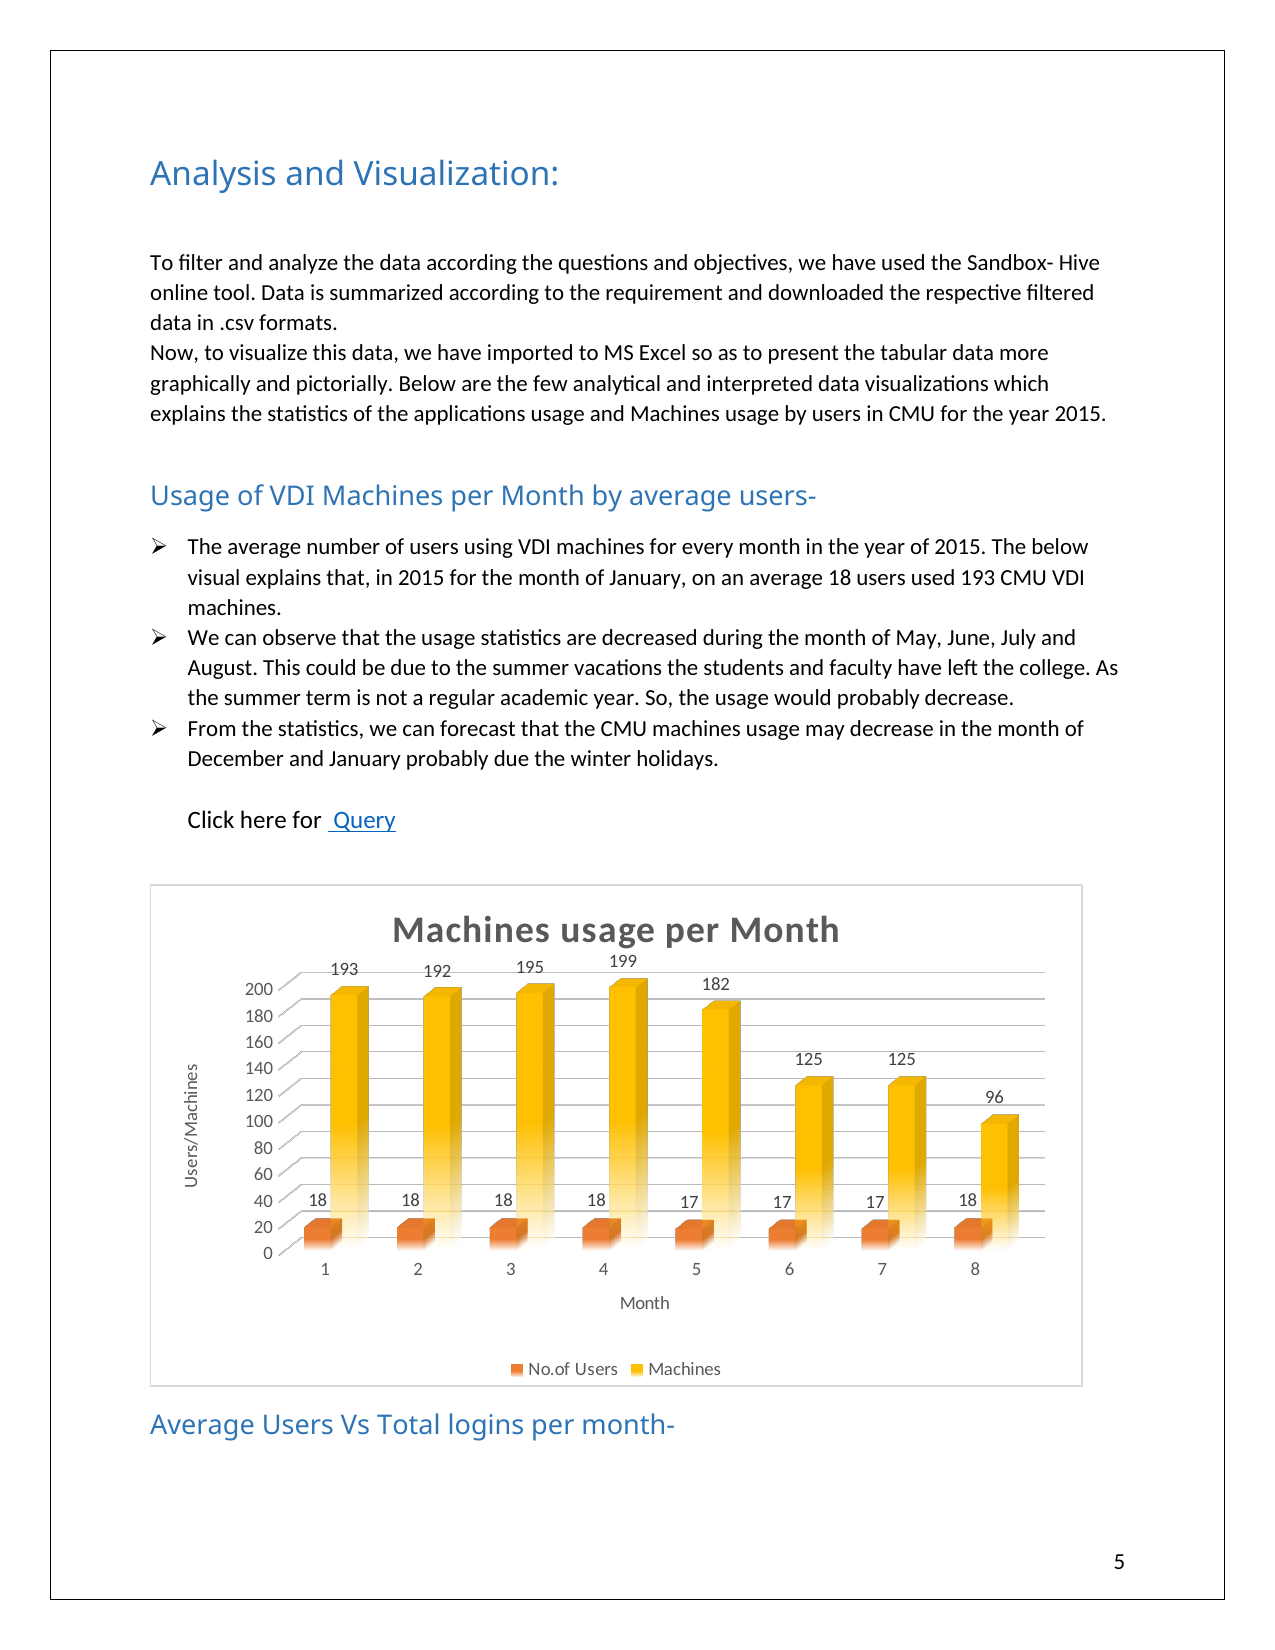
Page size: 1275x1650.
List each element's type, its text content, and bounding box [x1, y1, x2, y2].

subtitle Average Users Vs Total logins per month- [150, 1406, 1125, 1482]
list From the statistics, we can forecast that the CMU machines usage may decrease in the month of December and January probably due the winter holidays. Click here for Query [150, 714, 1125, 865]
subtitle Analysis and Visualization: [150, 150, 1125, 244]
list We can observe that the usage statistics are decreased during the month of May, June, July and August. This could be due to the summer vacations the students and faculty have left the college. As the summer term is not a regular academic year. So, the usage would probably decrease. [150, 623, 1125, 712]
text Usage of VDI Machines per Month by average users- [150, 476, 1125, 513]
list The average number of users using VDI machines for every month in the year of 2015. The below visual explains that, in 2015 for the month of January, on an average 18 users used 193 CMU VDI machines. [150, 532, 1125, 621]
text To filter and analyze the data according the questions and objectives, we have used the Sandbox- Hive online tool. Data is summarized according to the requirement and downloaded the respective filtered data in .csv formats. Now, to visualize this data, we have imported to MS Excel so as to present the tabular data more graphically and pictorially. Below are the few analytical and interpreted data visualizations which explains the statistics of the applications usage and Machines usage by users in CMU for the year 2015. [150, 248, 1125, 457]
